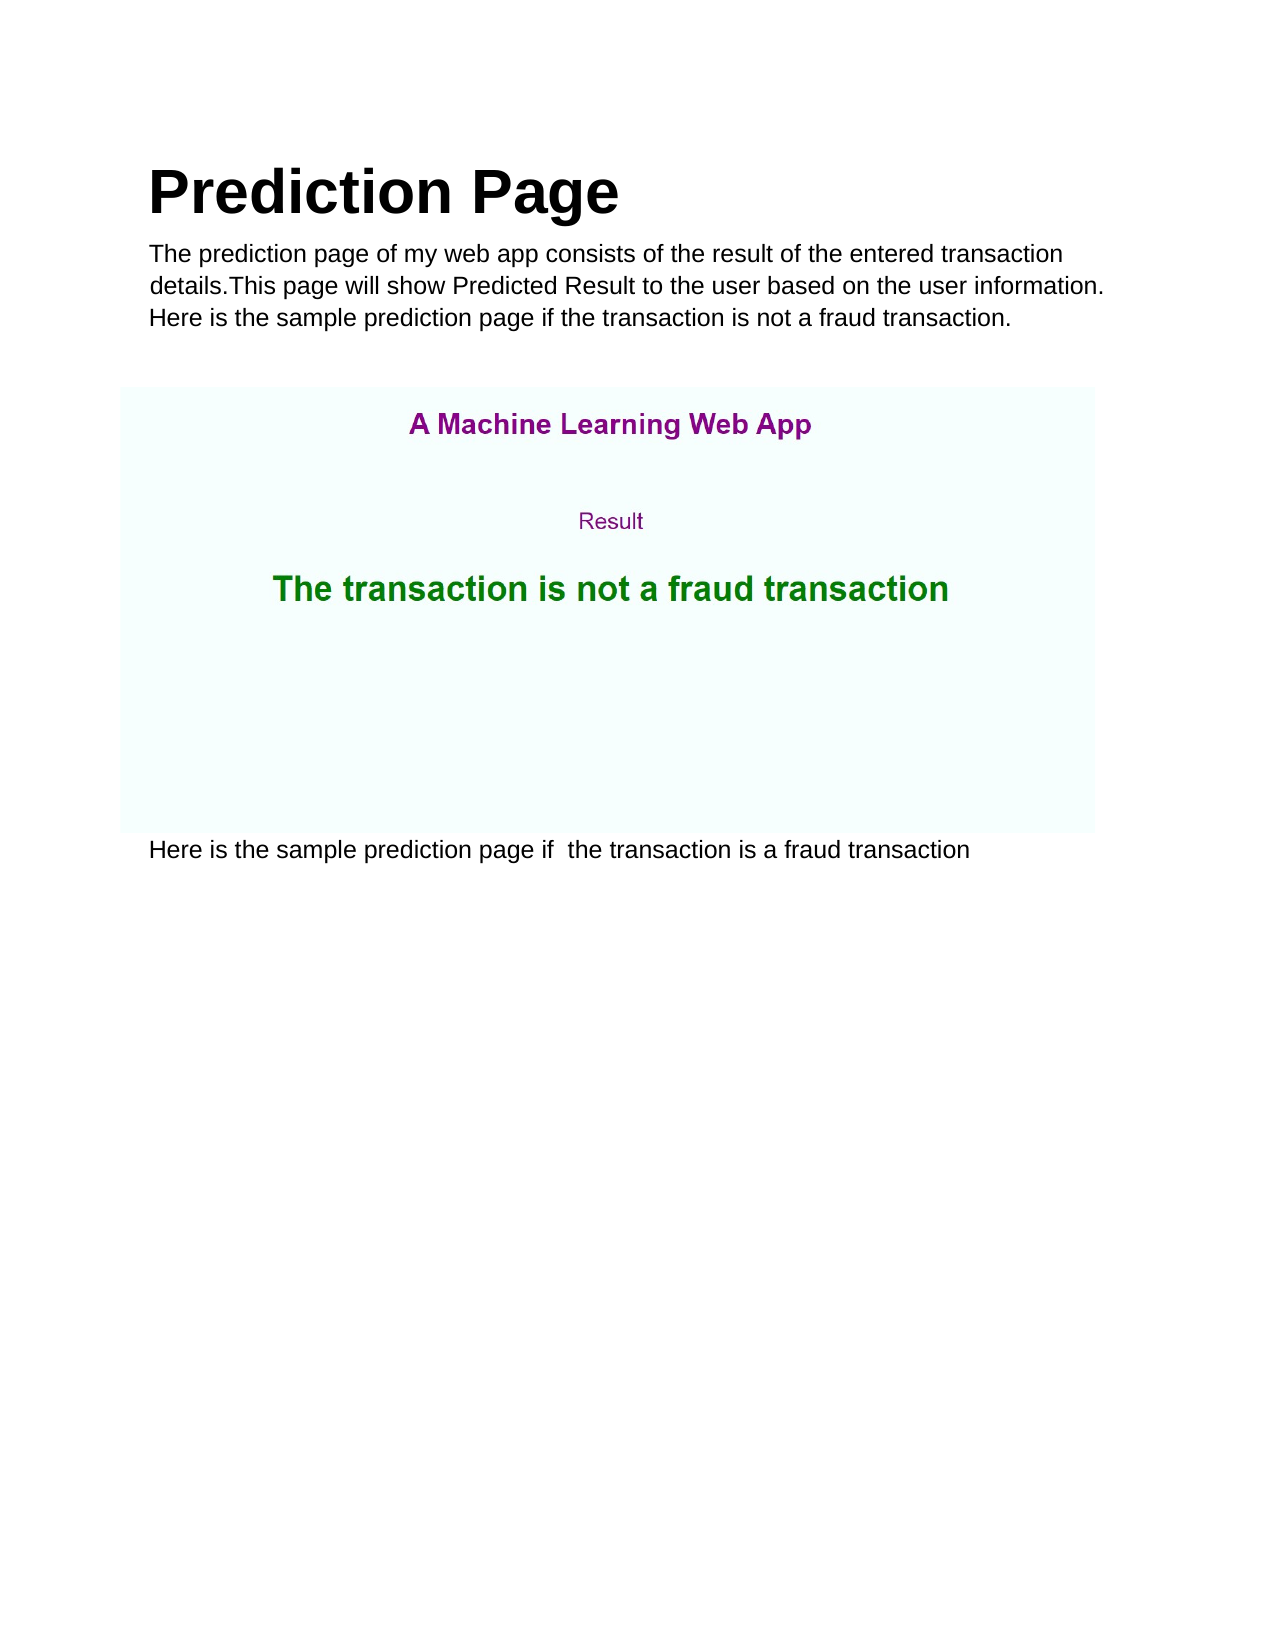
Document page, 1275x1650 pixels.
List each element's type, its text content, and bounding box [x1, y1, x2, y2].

text The prediction page of my web app consists of the result of the entered transaction details.This page will show Predicted Result to the user based on the user information. [148, 239, 1123, 299]
picture [120, 387, 1096, 833]
text Here is the sample prediction page if the transaction is a fraud transaction [148, 835, 1123, 864]
subtitle Prediction Page [148, 155, 1123, 227]
text Here is the sample prediction page if the transaction is not a fraud transaction. [148, 303, 1123, 332]
